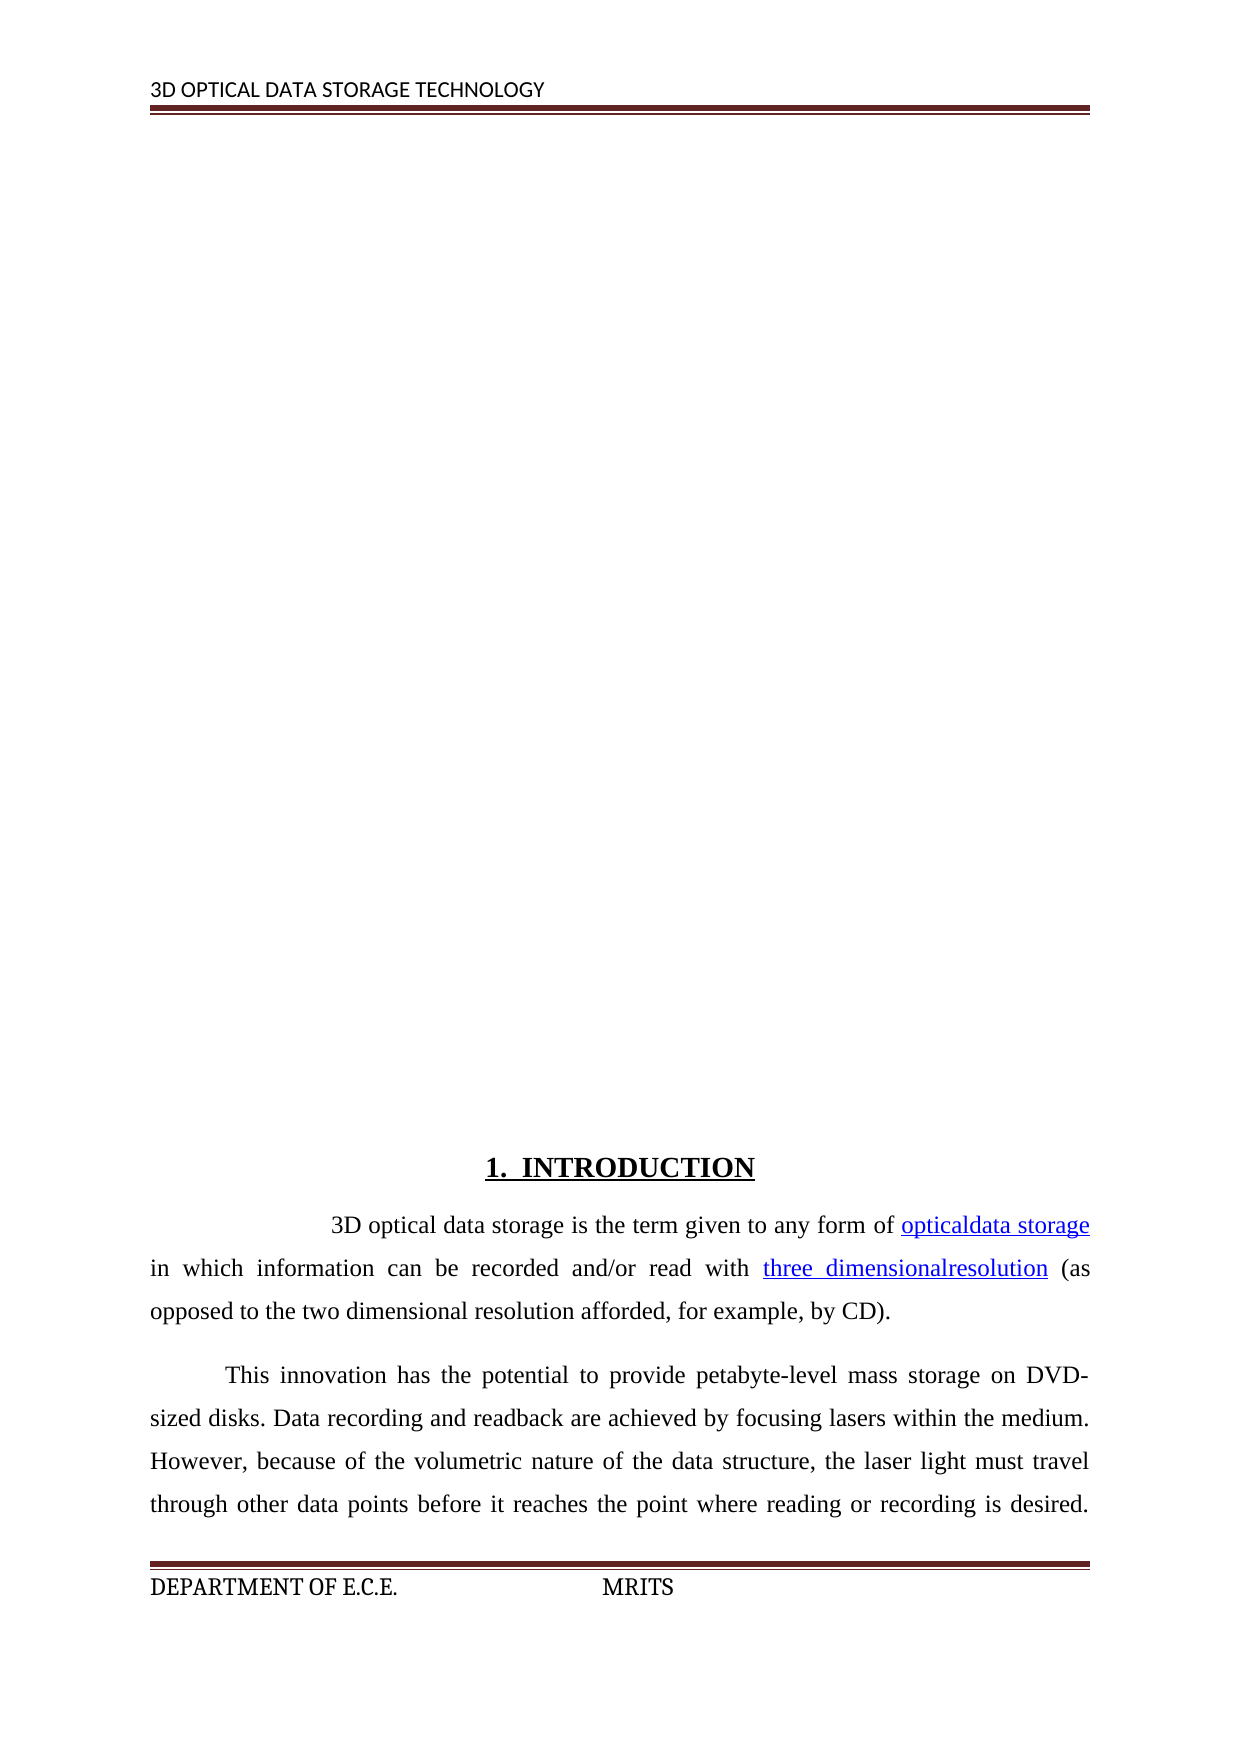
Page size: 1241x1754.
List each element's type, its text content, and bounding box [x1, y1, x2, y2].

text 3D optical data storage is the term given to any form of opticaldata storage in which information can be recorded and/or read with three dimensionalresolution (as opposed to the two dimensional resolution afforded, for example, by CD). [150, 1210, 1090, 1325]
text 1. INTRODUCTION [150, 1150, 1090, 1184]
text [150, 1360, 1090, 1518]
